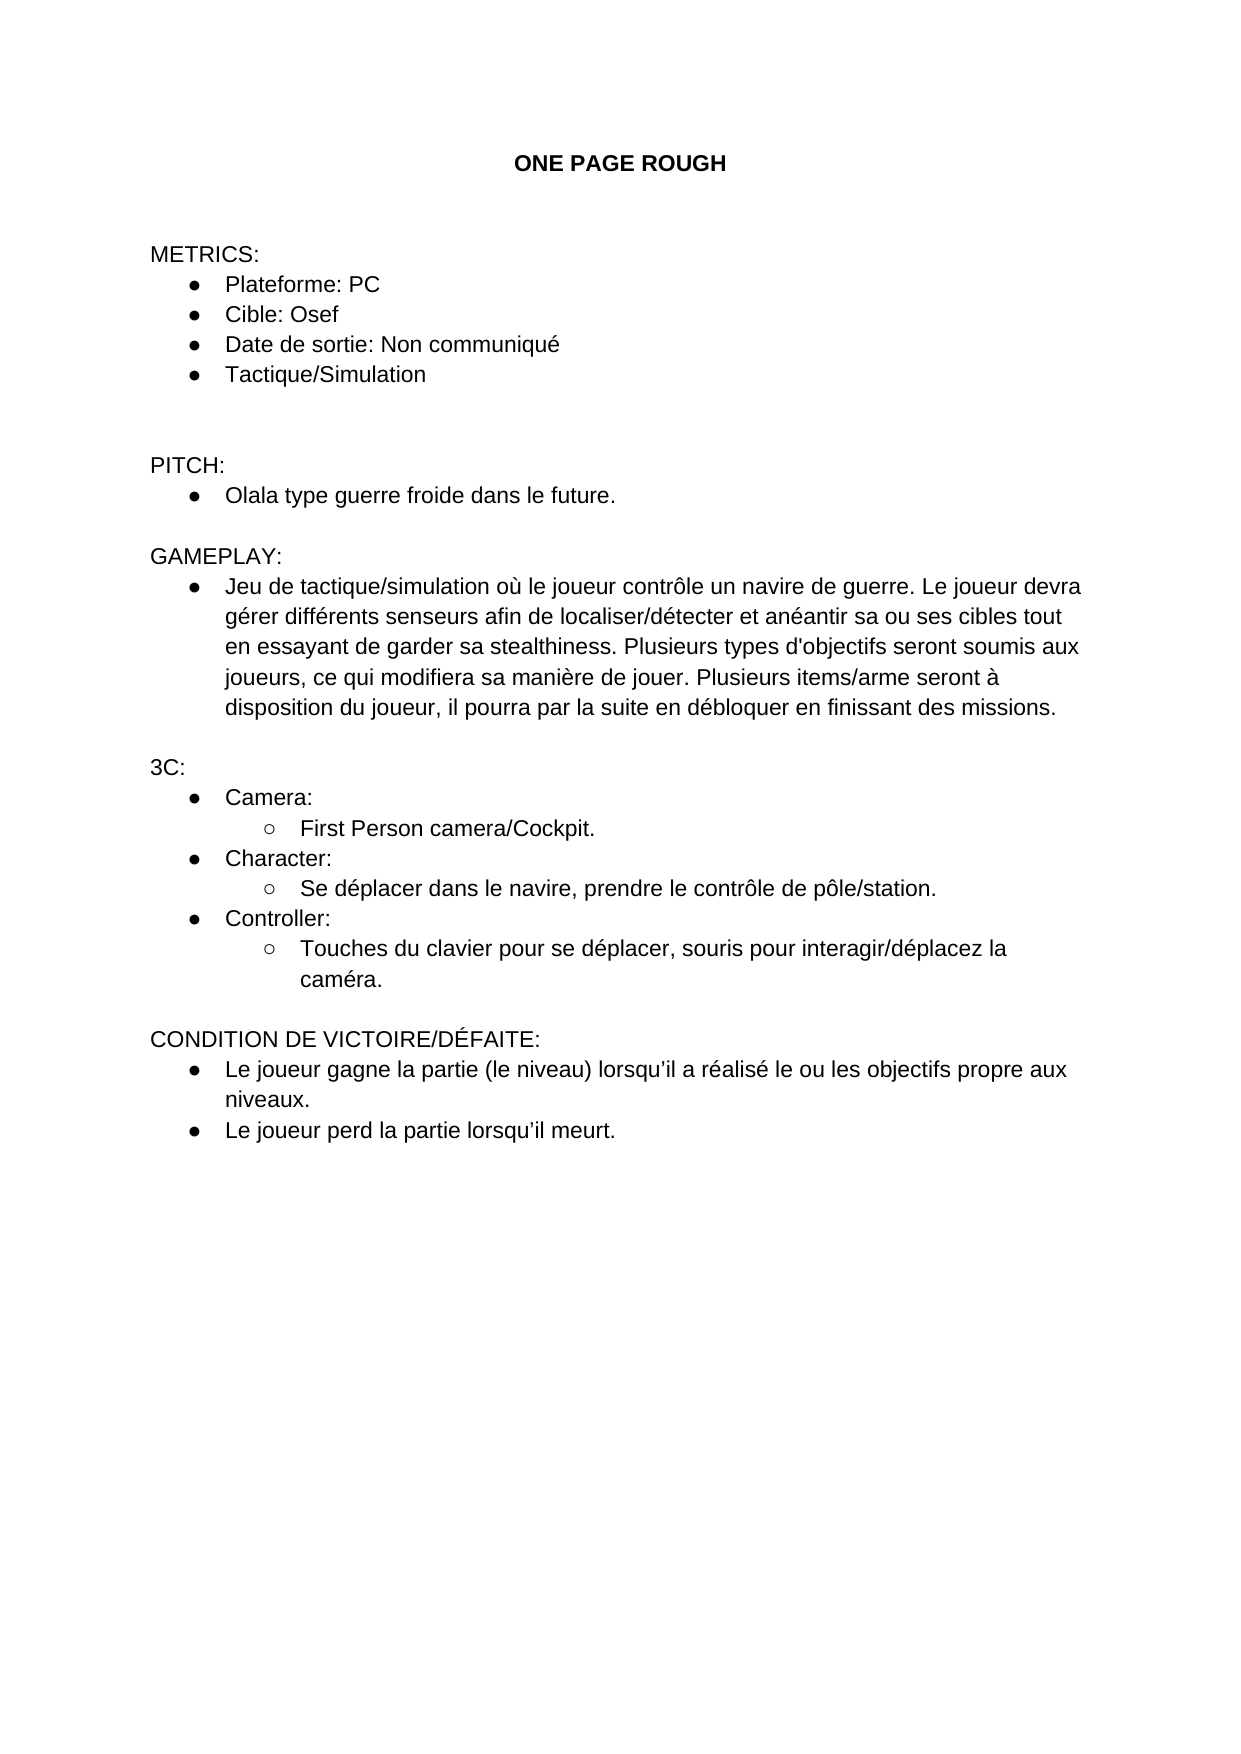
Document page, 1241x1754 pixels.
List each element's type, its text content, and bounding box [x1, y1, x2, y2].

list Cible: Osef [187, 301, 1090, 327]
text ONE PAGE ROUGH [150, 150, 1090, 176]
list First Person camera/Cockpit. [262, 814, 1090, 841]
list Character: [187, 845, 1090, 871]
list Le joueur gagne la partie (le niveau) lorsqu’il a réalisé le ou les objectifs propre aux niveaux. [187, 1056, 1090, 1113]
text 3C: [150, 754, 1090, 781]
list Olala type guerre froide dans le future. [187, 482, 1090, 509]
text PITCH: [150, 452, 1090, 478]
list Controller: [187, 905, 1090, 932]
list Camera: [187, 784, 1090, 811]
text CONDITION DE VICTOIRE/DÉFAITE: [150, 1026, 1090, 1052]
text GAMEPLAY: [150, 543, 1090, 569]
list Tactique/Simulation [187, 361, 1090, 388]
list Le joueur perd la partie lorsqu’il meurt. [187, 1117, 1090, 1143]
list Date de sortie: Non communiqué [187, 331, 1090, 358]
list Plateforme: PC [187, 271, 1090, 297]
text METRICS: [150, 241, 1090, 267]
list Touches du clavier pour se déplacer, souris pour interagir/déplacez la caméra. [262, 935, 1090, 992]
list Se déplacer dans le navire, prendre le contrôle de pôle/station. [262, 875, 1090, 901]
list Jeu de tactique/simulation où le joueur contrôle un navire de guerre. Le joueur devra gérer différents senseurs afin de localiser/détecter et anéantir sa ou ses cibles tout en essayant de garder sa stealthiness. Plusieurs types d'objectifs seront soumis aux joueurs, ce qui modifiera sa manière de jouer. Plusieurs items/arme seront à disposition du joueur, il pourra par la suite en débloquer en finissant des missions. [187, 573, 1090, 720]
